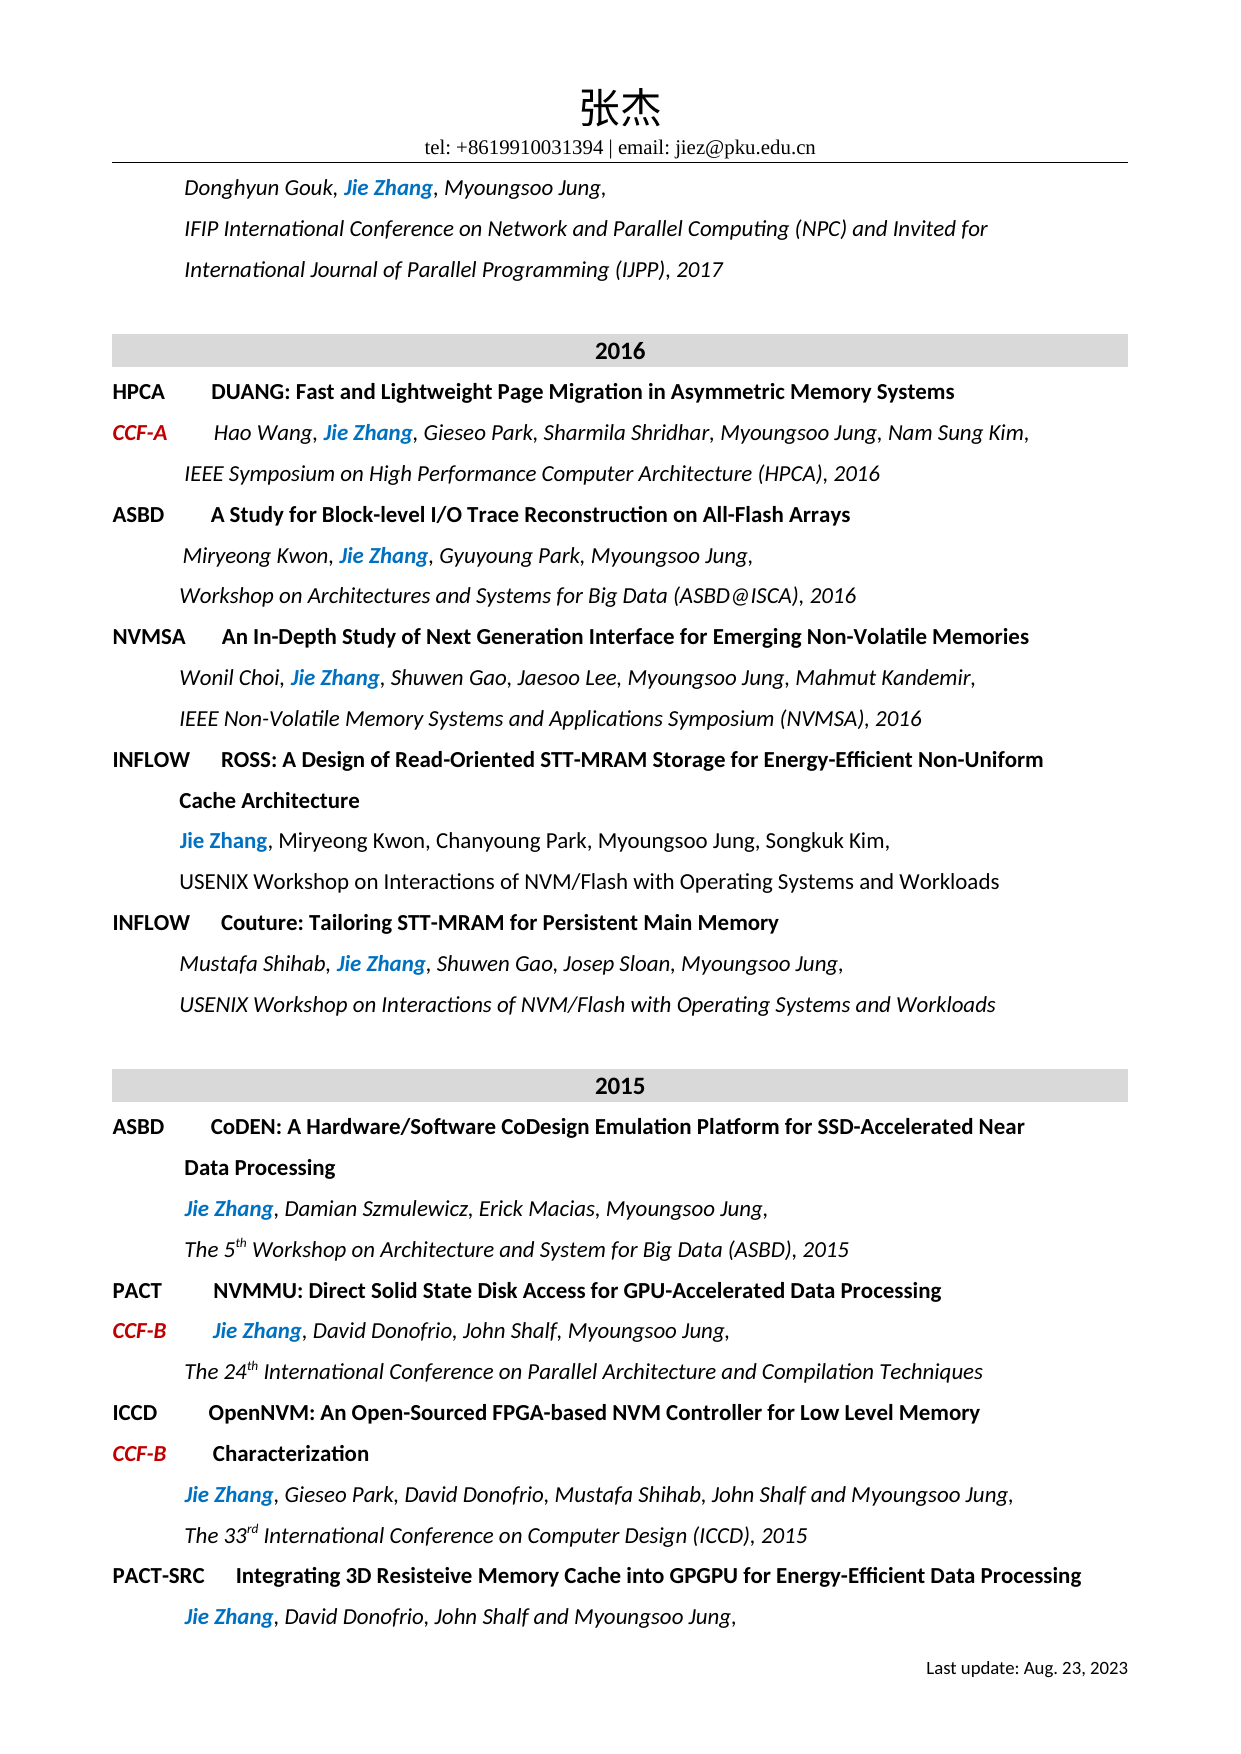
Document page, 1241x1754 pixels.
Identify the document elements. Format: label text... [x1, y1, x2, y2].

text CCF-B Characterization [112, 1437, 1128, 1469]
text IFIP International Conference on Network and Parallel Computing (NPC) and Invited for [112, 212, 1128, 244]
text The 5th Workshop on Architecture and System for Big Data (ASBD), 2015 [112, 1233, 1128, 1265]
text Wonil Choi, Jie Zhang, Shuwen Gao, Jaesoo Lee, Myoungsoo Jung, Mahmut Kandemir, [112, 661, 1128, 694]
text Mustafa Shihab, Jie Zhang, Shuwen Gao, Josep Sloan, Myoungsoo Jung, [112, 947, 1128, 979]
text INFLOW ROSS: A Design of Read-Oriented STT-MRAM Storage for Energy-Efficient Non-Uniform [112, 743, 1128, 775]
text NVMSA An In-Depth Study of Next Generation Interface for Emerging Non-Volatile Memories [112, 620, 1128, 653]
text PACT NVMMU: Direct Solid State Disk Access for GPU-Accelerated Data Processing [112, 1274, 1128, 1306]
text The 33rd International Conference on Computer Design (ICCD), 2015 [112, 1519, 1128, 1551]
text USENIX Workshop on Interactions of NVM/Flash with Operating Systems and Workloads [112, 988, 1128, 1020]
text The 24th International Conference on Parallel Architecture and Compilation Techniques [112, 1355, 1128, 1388]
text Jie Zhang, David Donofrio, John Shalf and Myoungsoo Jung, [112, 1600, 1128, 1633]
text Jie Zhang, Gieseo Park, David Donofrio, Mustafa Shihab, John Shalf and Myoungsoo Jung, [112, 1478, 1128, 1510]
text IEEE Symposium on High Performance Computer Architecture (HPCA), 2016 [112, 457, 1128, 489]
text HPCA DUANG: Fast and Lightweight Page Migration in Asymmetric Memory Systems [112, 375, 1128, 408]
text Jie Zhang, Damian Szmulewicz, Erick Macias, Myoungsoo Jung, [112, 1192, 1128, 1224]
text Jie Zhang, Miryeong Kwon, Chanyoung Park, Myoungsoo Jung, Songkuk Kim, [112, 824, 1128, 857]
text ASBD A Study for Block-level I/O Trace Reconstruction on All-Flash Arrays [112, 498, 1128, 530]
text CCF-B Jie Zhang, David Donofrio, John Shalf, Myoungsoo Jung, [112, 1314, 1128, 1347]
text CCF-A Hao Wang, Jie Zhang, Gieseo Park, Sharmila Shridhar, Myoungsoo Jung, Nam Sung Kim, [112, 416, 1128, 449]
text IEEE Non-Volatile Memory Systems and Applications Symposium (NVMSA), 2016 [112, 702, 1128, 734]
text INFLOW Couture: Tailoring STT-MRAM for Persistent Main Memory [112, 906, 1128, 939]
text ICCD OpenNVM: An Open-Sourced FPGA-based NVM Controller for Low Level Memory [112, 1396, 1128, 1429]
text 2016 [112, 334, 1128, 367]
text Cache Architecture [112, 784, 1128, 816]
text PACT-SRC Integrating 3D Resisteive Memory Cache into GPGPU for Energy-Efficient Data Processing [112, 1559, 1128, 1592]
text Miryeong Kwon, Jie Zhang, Gyuyoung Park, Myoungsoo Jung, [112, 539, 1128, 571]
text International Journal of Parallel Programming (IJPP), 2017 [112, 253, 1128, 285]
text Workshop on Architectures and Systems for Big Data (ASBD@ISCA), 2016 [112, 579, 1128, 612]
text 2015 [112, 1069, 1128, 1102]
text USENIX Workshop on Interactions of NVM/Flash with Operating Systems and Workloads [112, 865, 1128, 898]
text Donghyun Gouk, Jie Zhang, Myoungsoo Jung, [112, 171, 1128, 204]
text ASBD CoDEN: A Hardware/Software CoDesign Emulation Platform for SSD-Accelerated Near [112, 1110, 1128, 1143]
text Data Processing [112, 1151, 1128, 1184]
